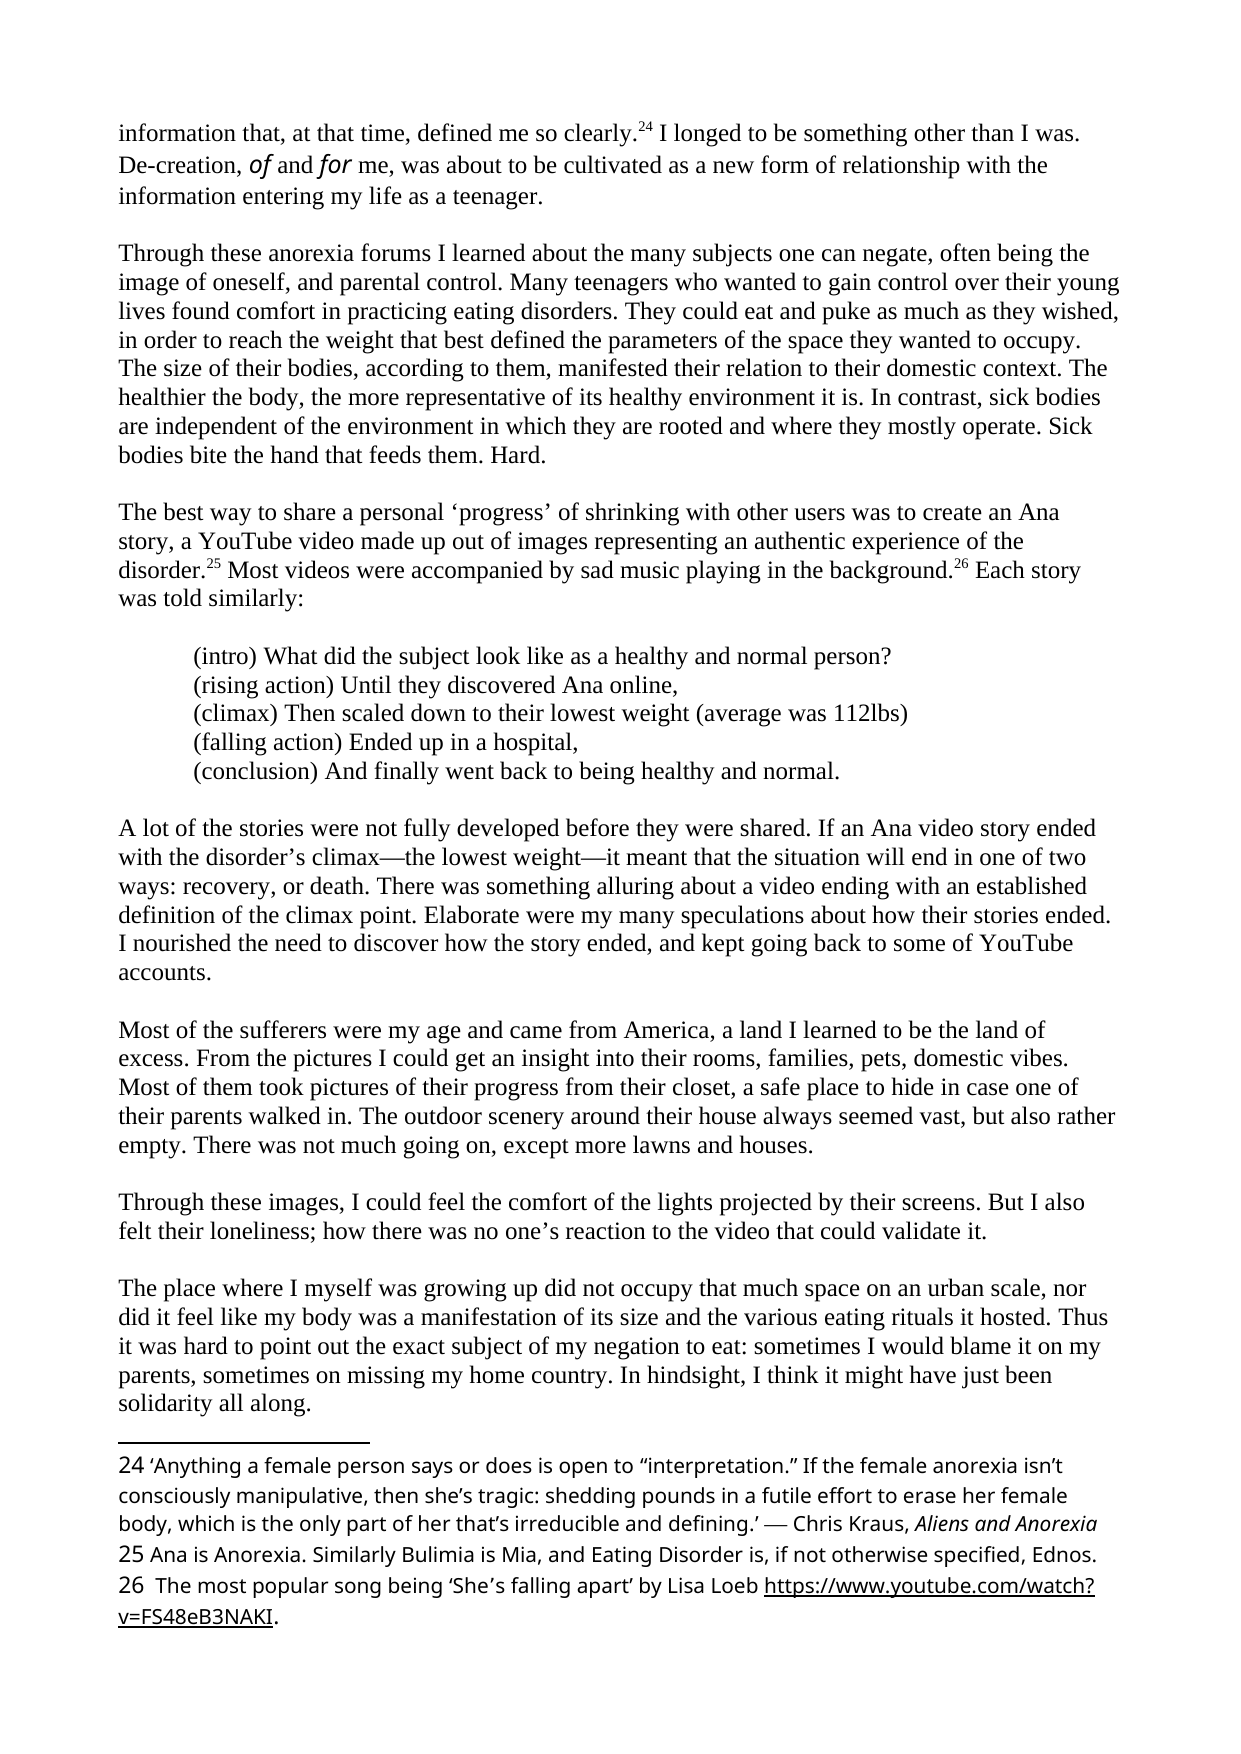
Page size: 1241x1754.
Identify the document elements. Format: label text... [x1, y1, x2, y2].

text The best way to share a personal ‘progress’ of shrinking with other users was to create an Ana story, a YouTube video made up out of images representing an authentic experience of the disorder. Most videos were accompanied by sad music playing in the background. Each story was told similarly: [118, 497, 1122, 612]
text Most of the sufferers were my age and came from America, a land I learned to be the land of excess. From the pictures I could get an insight into their rooms, families, pets, domestic vibes. Most of them took pictures of their progress from their closet, a safe place to hide in case one of their parents walked in. The outdoor scenery around their house always seemed vast, but also rather empty. There was not much going on, except more lawns and houses. [118, 1015, 1122, 1158]
text Through these images, I could feel the comfort of the lights projected by their screens. But I also felt their loneliness; how there was no one’s reaction to the video that could validate it. [118, 1187, 1122, 1245]
text (climax) Then scaled down to their lowest weight (average was 112lbs) [193, 698, 1122, 727]
text (intro) What did the subject look like as a healthy and normal person? [193, 641, 1122, 670]
text (falling action) Ended up in a hospital, [193, 727, 1122, 756]
text Through these anorexia forums I learned about the many subjects one can negate, often being the image of oneself, and parental control. Many teenagers who wanted to gain control over their young lives found comfort in practicing eating disorders. They could eat and puke as much as they wished, in order to reach the weight that best defined the parameters of the space they wanted to occupy. The size of their bodies, according to them, manifested their relation to their domestic context. The healthier the body, the more representative of its healthy environment it is. In contrast, sick bodies are independent of the environment in which they are rooted and where they mostly operate. Sick bodies bite the hand that feeds them. Hard. [118, 238, 1122, 468]
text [118, 118, 1122, 210]
text (rising action) Until they discovered Ana online, [193, 670, 1122, 698]
text A lot of the stories were not fully developed before they were shared. If an Ana video story ended with the disorder’s climax—the lowest weight—it meant that the situation will end in one of two ways: recovery, or death. There was something alluring about a video ending with an established definition of the climax point. Elaborate were my many speculations about how their stories ended. I nourished the need to discover how the story ended, and kept going back to some of YouTube accounts. [118, 813, 1122, 986]
text The place where I myself was growing up did not occupy that much space on an urban scale, nor did it feel like my body was a manifestation of its size and the various eating rituals it hosted. Thus it was hard to point out the exact subject of my negation to eat: sometimes I would blame it on my parents, sometimes on missing my home country. In hindsight, I think it might have just been solidarity all along. [118, 1273, 1122, 1417]
text (conclusion) And finally went back to being healthy and normal. [193, 756, 1122, 785]
